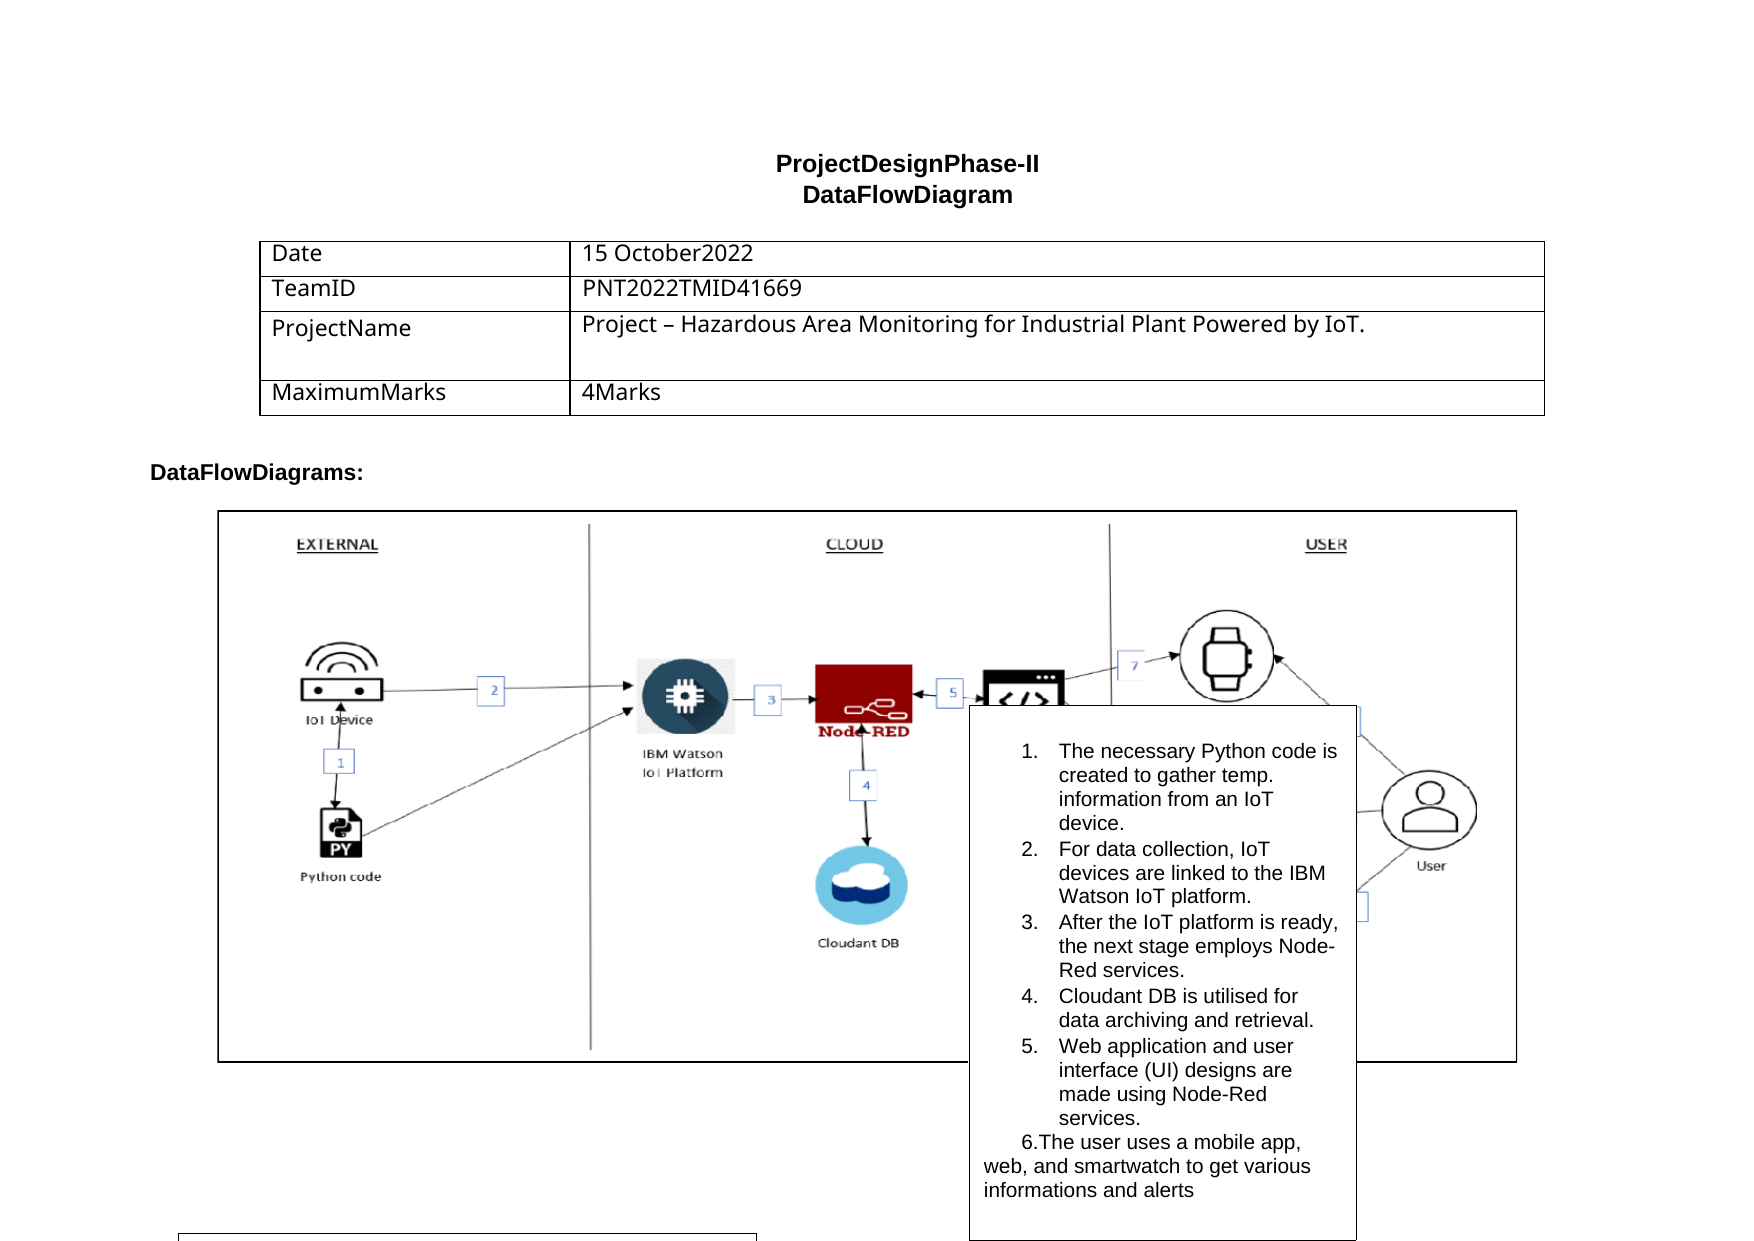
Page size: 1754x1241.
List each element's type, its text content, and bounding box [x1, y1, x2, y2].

table_cell MaximumMarks [261, 381, 569, 414]
table_cell ProjectName [261, 312, 569, 380]
table_header Date [261, 242, 569, 276]
table_cell Project – Hazardous Area Monitoring for Industrial Plant Powered by IoT. [571, 312, 1544, 380]
table_cell PNT2022TMID41669 [571, 277, 1544, 311]
table_cell 4Marks [571, 381, 1544, 414]
title DataFlowDiagram [704, 180, 1112, 209]
picture [217, 510, 1518, 1063]
title ProjectDesignPhase-II [703, 149, 1112, 178]
subtitle DataFlowDiagrams: [150, 459, 1727, 485]
table_cell TeamID [261, 277, 569, 311]
table_header 15 October2022 [571, 242, 1544, 276]
